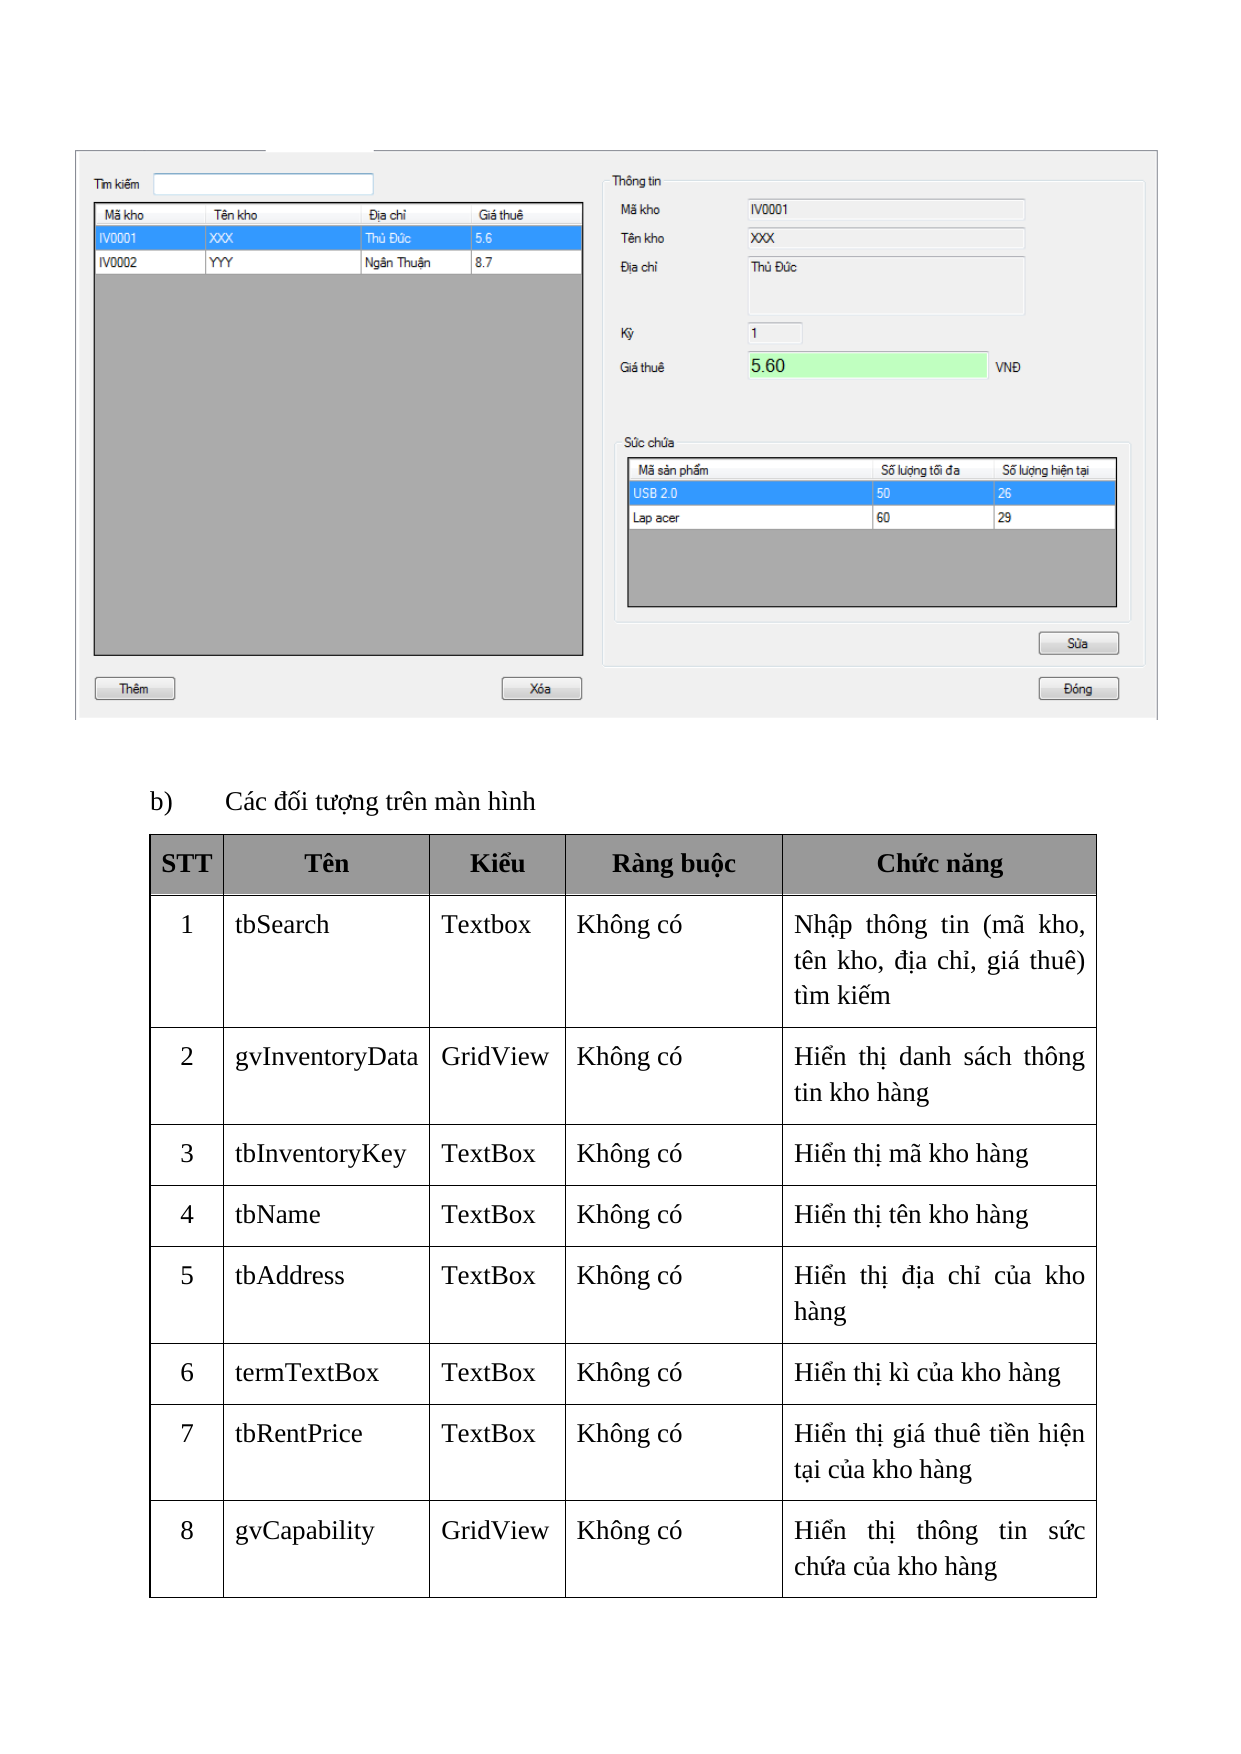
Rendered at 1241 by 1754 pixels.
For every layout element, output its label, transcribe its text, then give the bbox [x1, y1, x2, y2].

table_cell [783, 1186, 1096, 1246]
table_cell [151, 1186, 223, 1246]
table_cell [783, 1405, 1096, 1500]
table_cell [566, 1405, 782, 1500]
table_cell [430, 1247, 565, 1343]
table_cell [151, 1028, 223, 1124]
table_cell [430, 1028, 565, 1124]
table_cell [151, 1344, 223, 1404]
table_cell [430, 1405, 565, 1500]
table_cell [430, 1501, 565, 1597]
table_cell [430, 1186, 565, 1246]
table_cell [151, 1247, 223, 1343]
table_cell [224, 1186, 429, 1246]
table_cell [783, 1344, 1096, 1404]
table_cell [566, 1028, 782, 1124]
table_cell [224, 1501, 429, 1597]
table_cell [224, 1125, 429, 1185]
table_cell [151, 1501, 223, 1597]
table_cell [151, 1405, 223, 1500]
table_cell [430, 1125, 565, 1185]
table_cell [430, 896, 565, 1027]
picture [75, 150, 1159, 720]
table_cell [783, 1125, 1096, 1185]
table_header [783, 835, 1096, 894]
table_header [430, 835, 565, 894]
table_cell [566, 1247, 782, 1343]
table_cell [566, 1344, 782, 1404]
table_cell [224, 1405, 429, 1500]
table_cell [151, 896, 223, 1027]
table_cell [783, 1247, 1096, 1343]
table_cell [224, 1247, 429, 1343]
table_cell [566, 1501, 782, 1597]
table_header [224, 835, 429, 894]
list Các đối tượng trên màn hình [150, 785, 1090, 816]
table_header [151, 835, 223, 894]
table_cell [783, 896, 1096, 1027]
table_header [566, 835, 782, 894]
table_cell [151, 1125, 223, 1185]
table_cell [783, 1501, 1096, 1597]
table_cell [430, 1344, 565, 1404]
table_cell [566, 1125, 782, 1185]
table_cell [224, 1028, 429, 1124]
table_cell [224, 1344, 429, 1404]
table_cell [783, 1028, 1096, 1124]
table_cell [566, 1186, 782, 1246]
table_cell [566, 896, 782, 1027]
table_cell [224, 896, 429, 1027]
